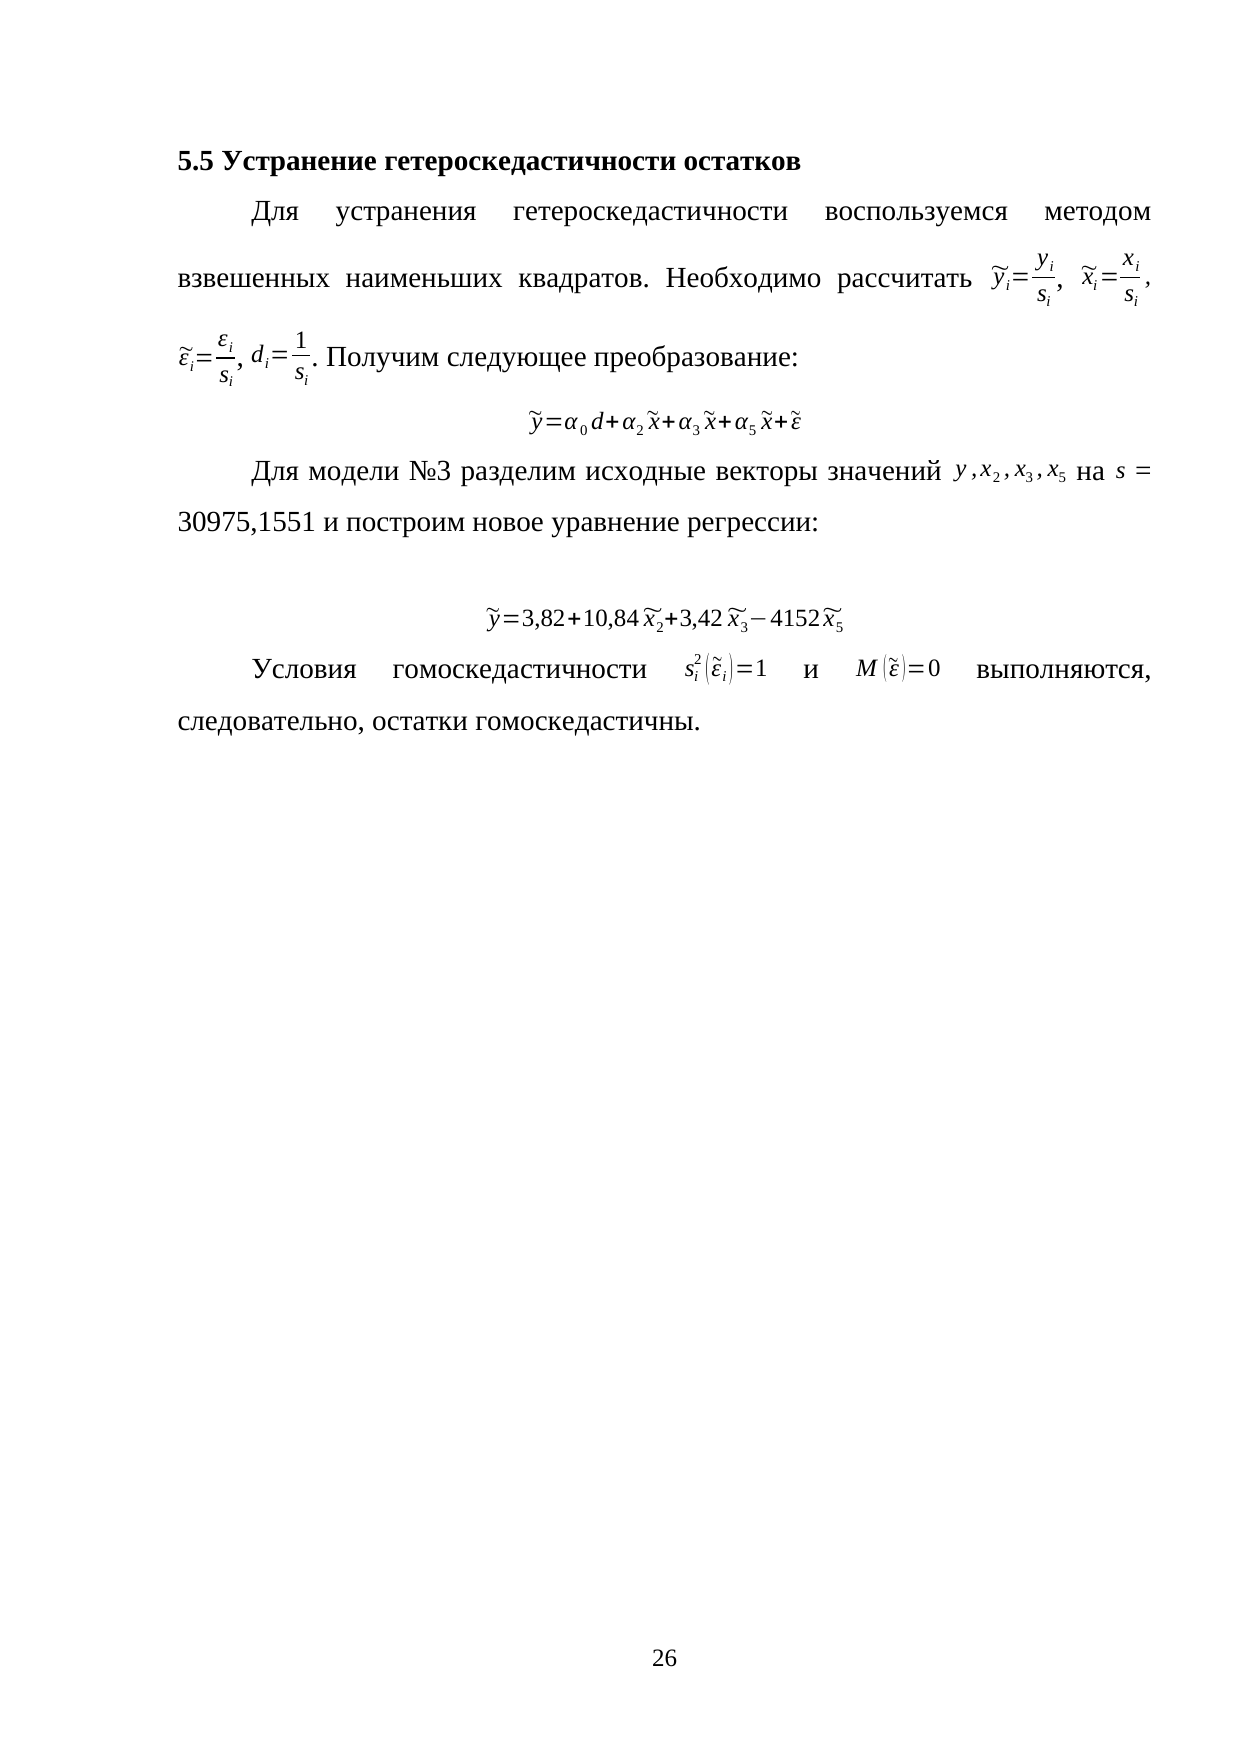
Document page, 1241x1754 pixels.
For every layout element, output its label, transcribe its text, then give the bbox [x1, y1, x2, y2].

text Для устранения гетероскедастичности воспользуемся методом взвешенных наименьших квадратов. Необходимо рассчитать , , . Получим следующее преобразование: [177, 193, 1152, 391]
text Для модели №3 разделим исходные векторы значений на = 30975,1551 и построим новое уравнение регрессии: [177, 453, 1152, 537]
text Условия гомоскедастичности и выполняются, следовательно, остатки гомоскедастичны. [177, 650, 1152, 737]
subtitle 5.5 Устранение гетероскедастичности остатков [177, 143, 1152, 177]
